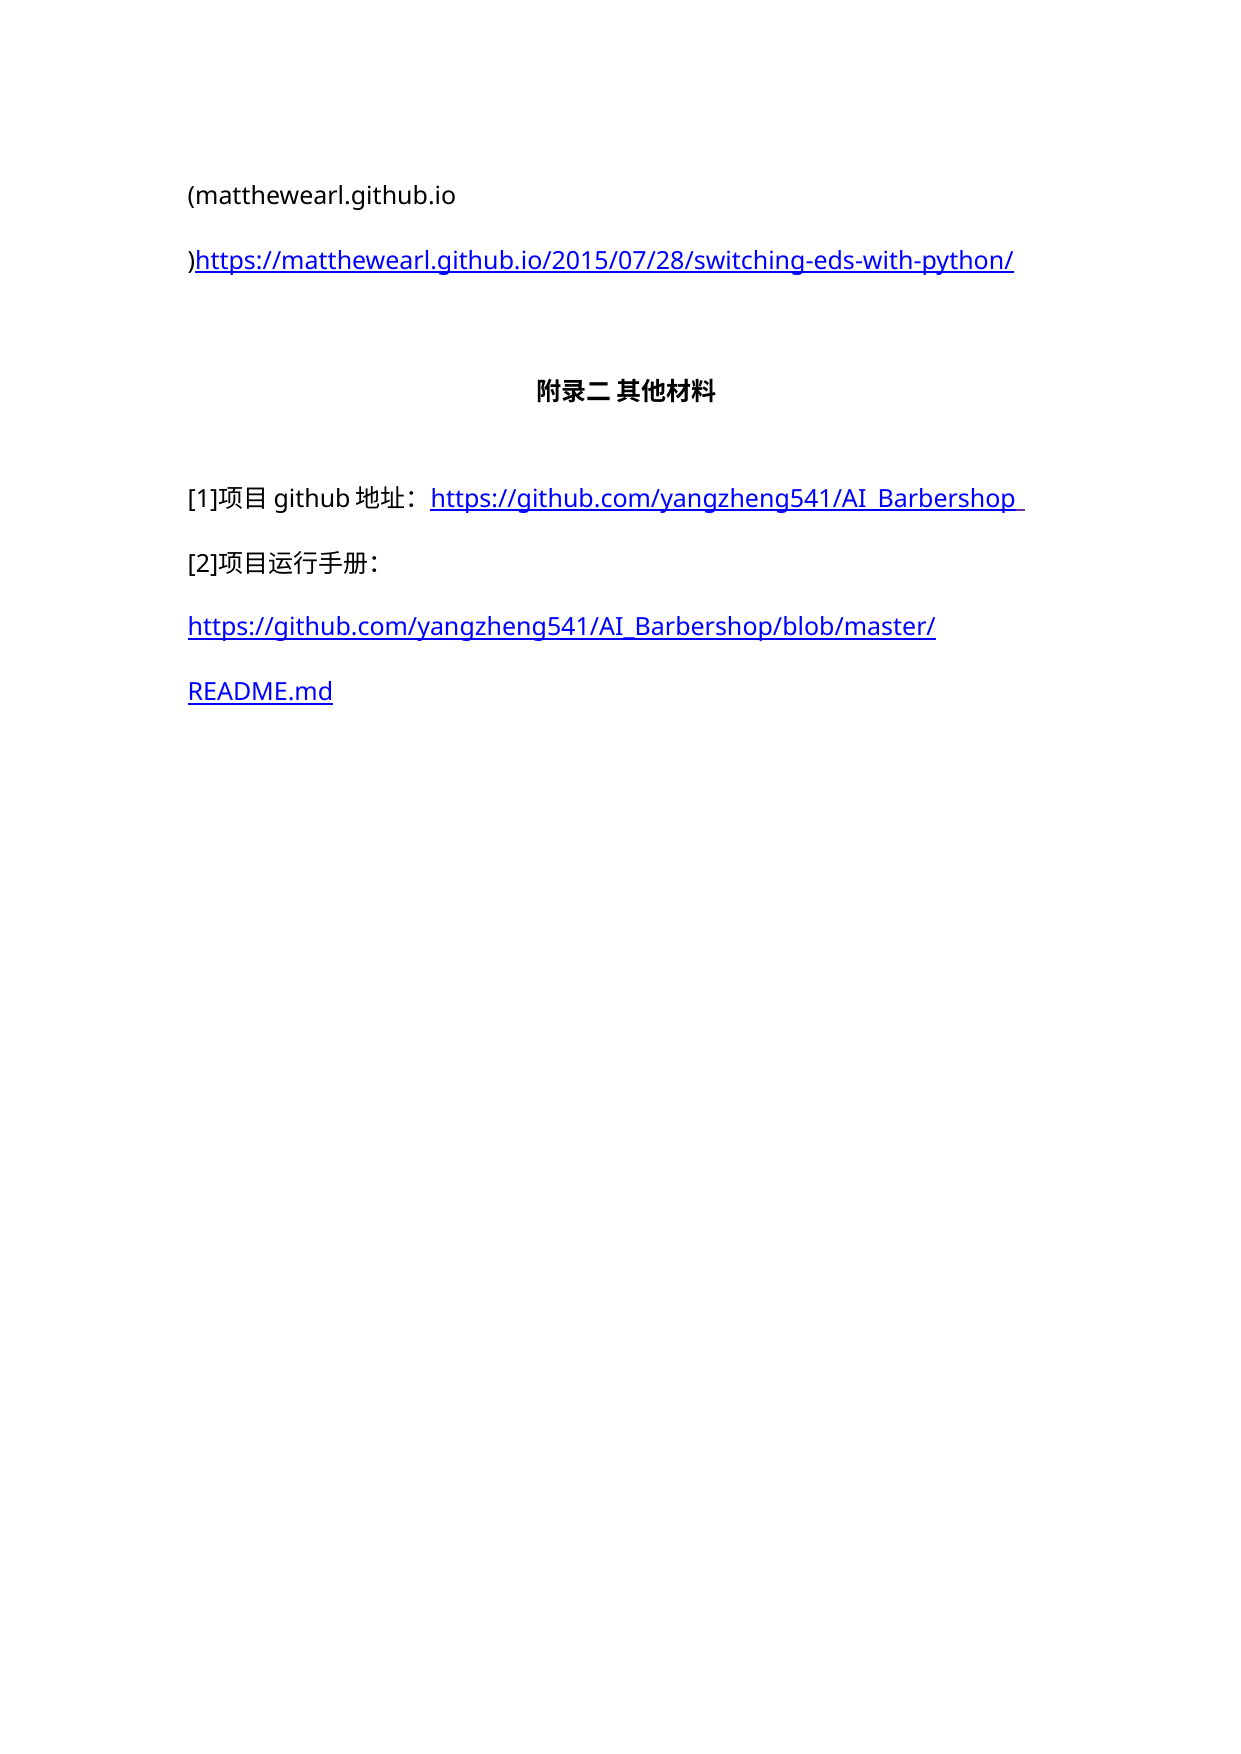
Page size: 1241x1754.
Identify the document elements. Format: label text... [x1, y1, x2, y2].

text 附录二 其他材料 [187, 357, 1053, 422]
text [187, 162, 1053, 292]
text [1]项目github地址：https://github.com/yangzheng541/AI_Barbershop [187, 464, 1053, 529]
text [2]项目运行手册： [187, 529, 1053, 594]
text https://github.com/yangzheng541/AI_Barbershop/blob/master/README.md [187, 594, 1053, 724]
